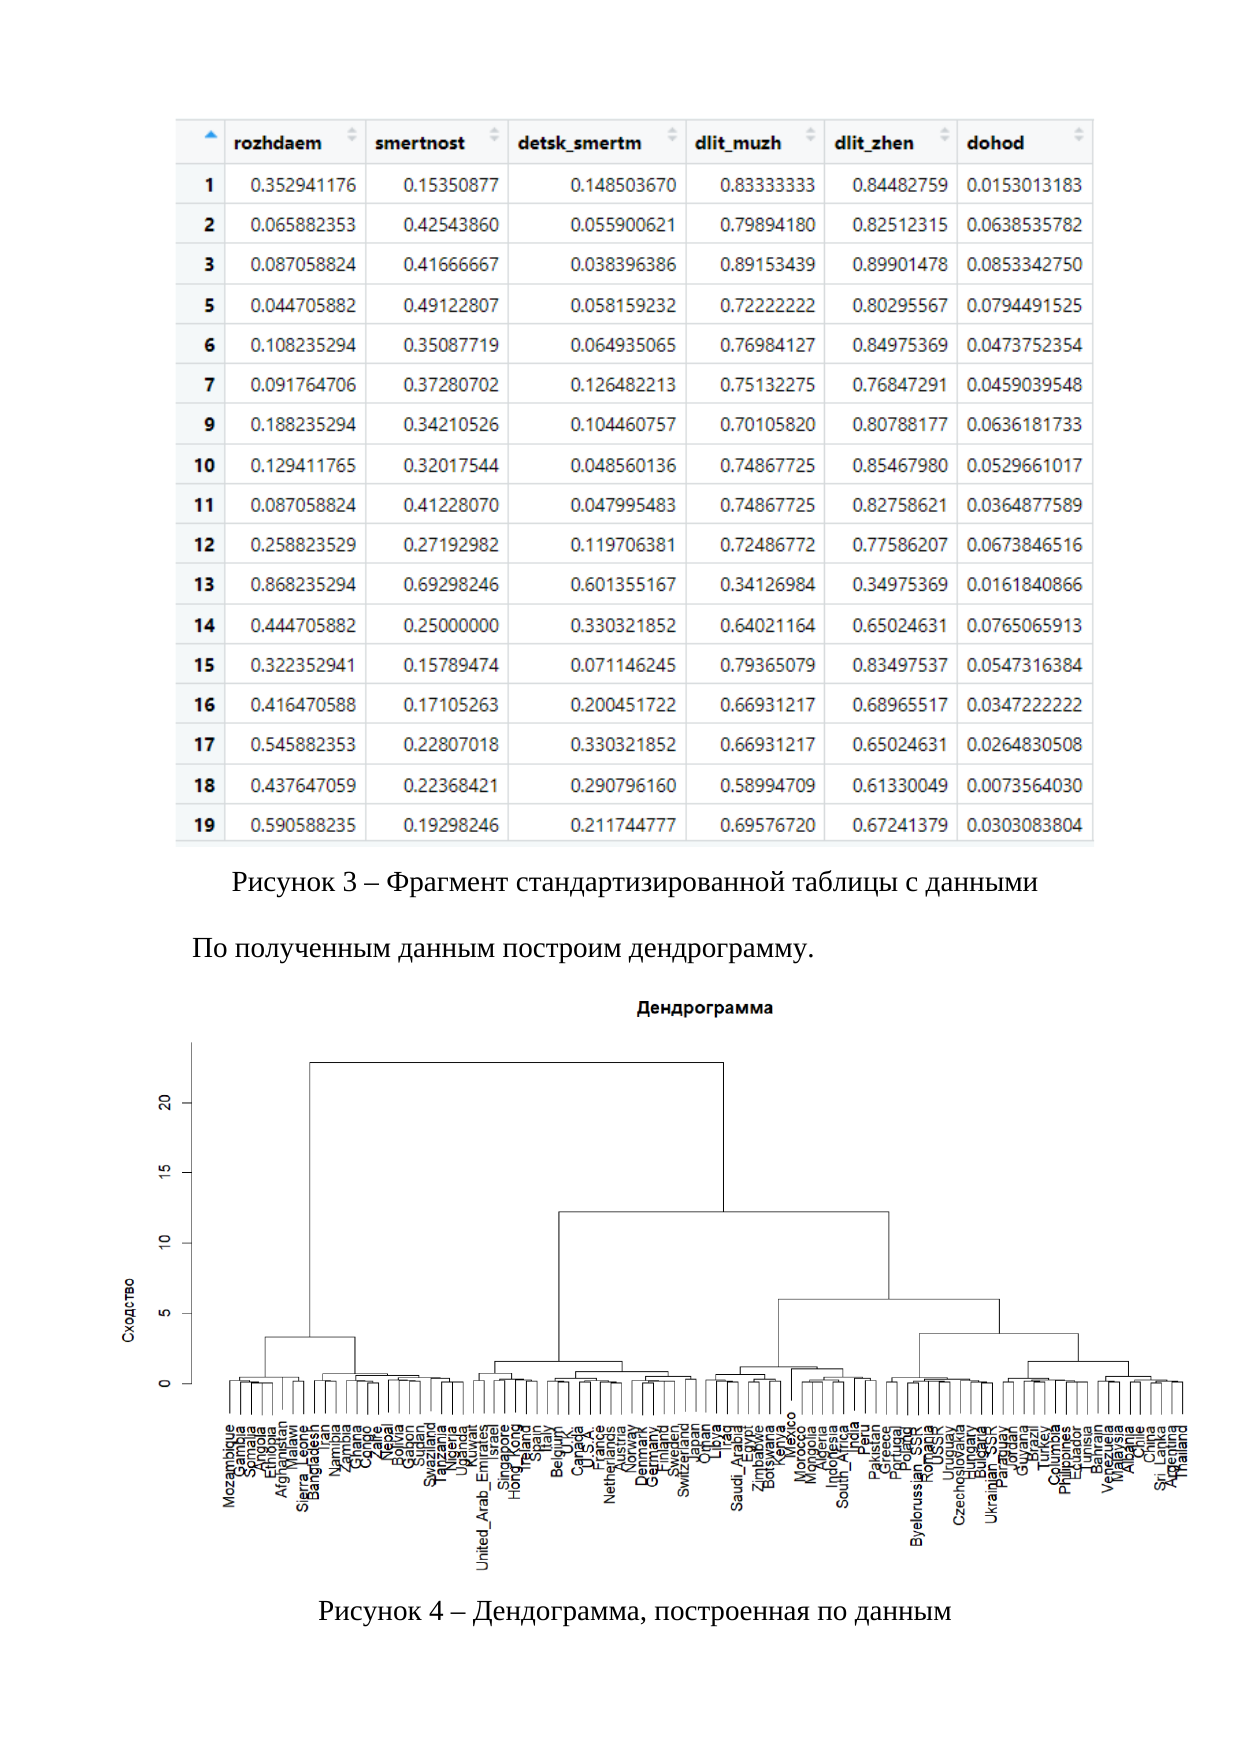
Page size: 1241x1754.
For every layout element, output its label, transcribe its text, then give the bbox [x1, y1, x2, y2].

list Рисунок 4 – Дендограмма, построенная по данным [118, 1593, 1152, 1626]
picture [175, 118, 1095, 847]
list Рисунок 3 – Фрагмент стандартизированной таблицы с данными [118, 864, 1152, 897]
text По полученным данным построим дендрограмму. [118, 931, 1152, 964]
picture [118, 981, 1195, 1576]
